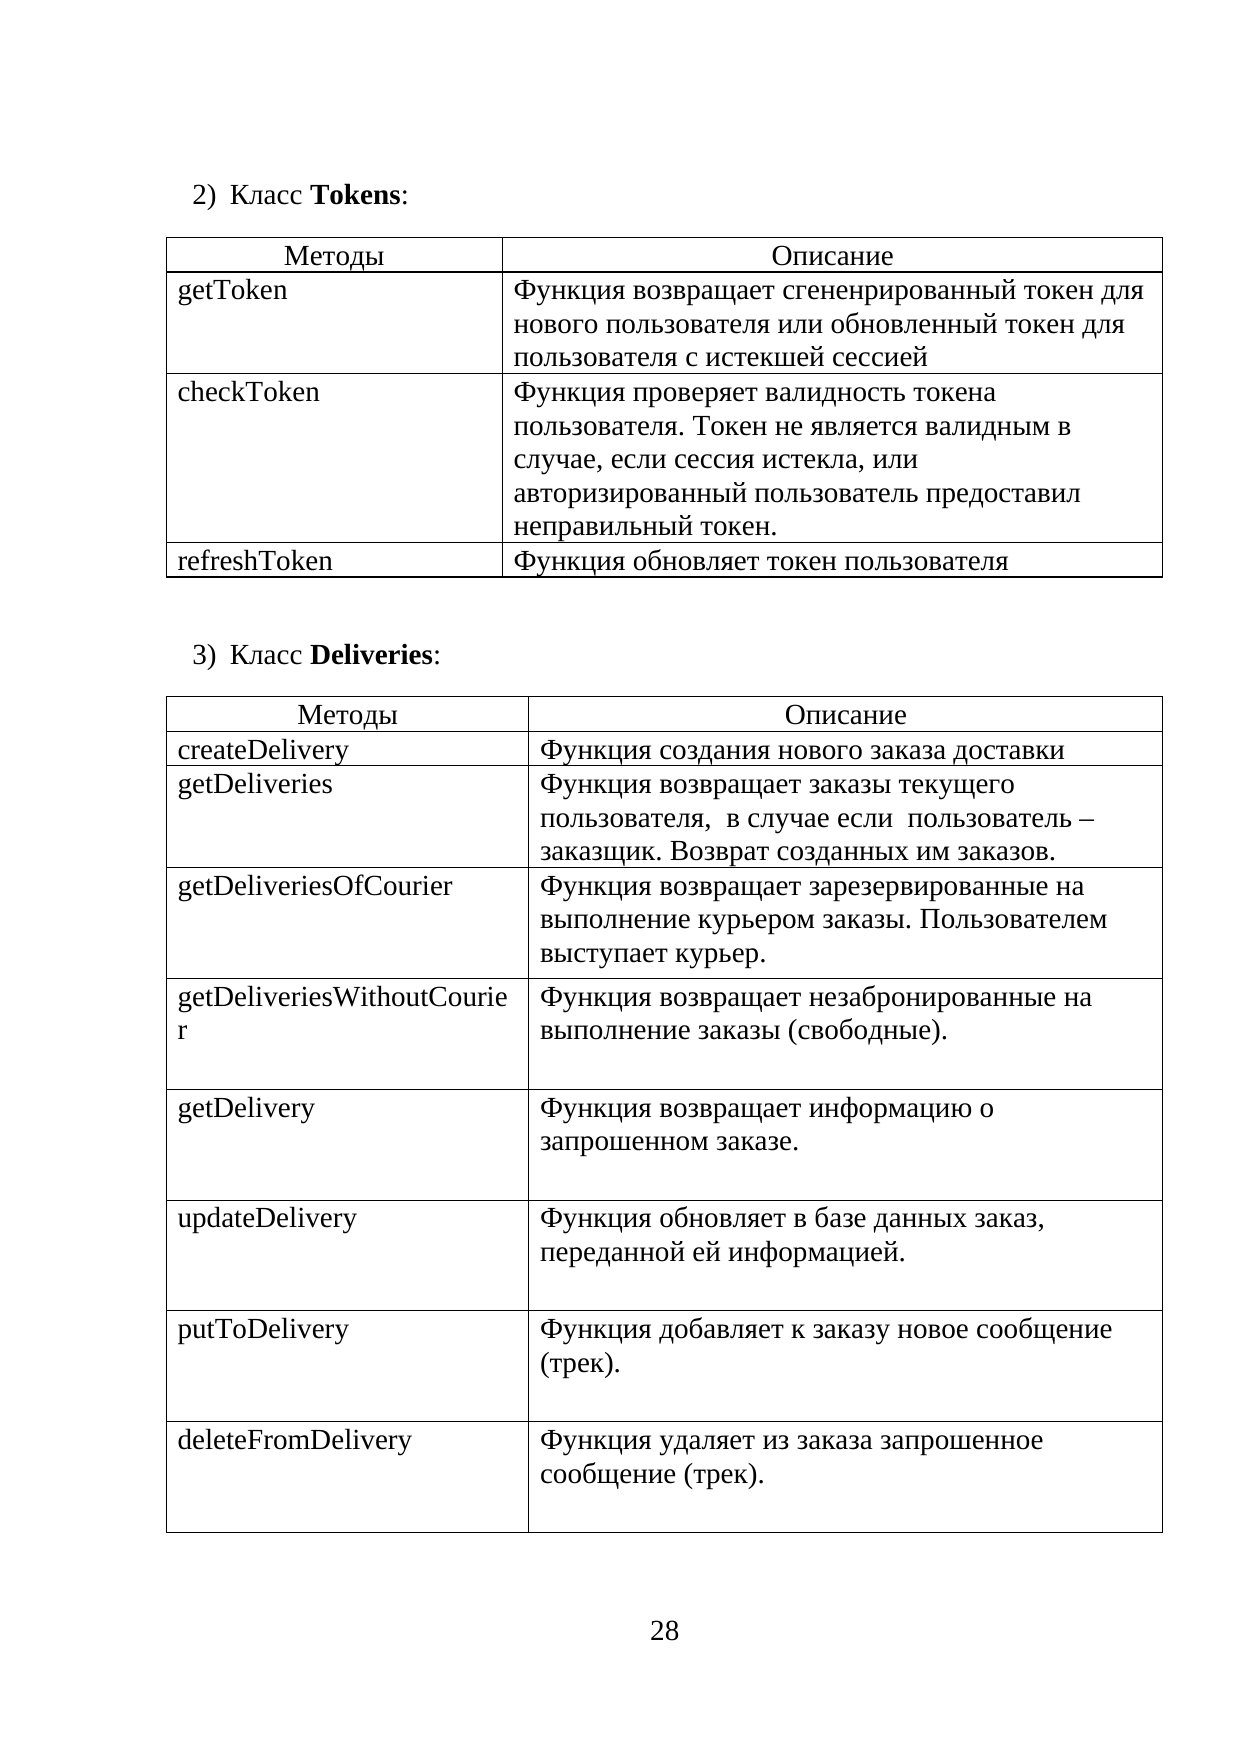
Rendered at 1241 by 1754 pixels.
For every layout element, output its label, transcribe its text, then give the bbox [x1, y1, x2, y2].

table_cell Функция добавляет к заказу новое сообщение (трек). [529, 1311, 1162, 1421]
table_header Описание [529, 697, 1162, 731]
table_cell Функция обновляет токен пользователя [503, 543, 1162, 576]
list Класс Deliveries: [192, 637, 1152, 670]
table_cell createDelivery [167, 732, 528, 765]
table_cell getDelivery [167, 1090, 528, 1199]
table_cell Функция возвращает заказы текущего пользователя, в случае если пользователь – заказщик. Возврат созданных им заказов. [529, 766, 1162, 867]
table_cell Функция создания нового заказа доставки [529, 732, 1162, 765]
table_cell Функция возвращает зарезервированные на выполнение курьером заказы. Пользователем выступает курьер. [529, 868, 1162, 978]
list Класс Tokens: [192, 177, 1152, 211]
table_cell Функция обновляет в базе данных заказ, переданной ей информацией. [529, 1201, 1162, 1310]
table_header Методы [167, 238, 502, 271]
table_cell Функция проверяет валидность токена пользователя. Токен не является валидным в случае, если сессия истекла, или авторизированный пользователь предоставил неправильный токен. [503, 374, 1162, 542]
table_header Описание [503, 238, 1162, 271]
table_cell deleteFromDelivery [167, 1422, 528, 1532]
table_cell updateDelivery [167, 1201, 528, 1310]
table_cell Функция возвращает незабронированные на выполнение заказы (свободные). [529, 979, 1162, 1089]
table_cell Функция удаляет из заказа запрошенное сообщение (трек). [529, 1422, 1162, 1532]
table_cell refreshToken [167, 543, 502, 576]
table_cell Функция возвращает информацию о запрошенном заказе. [529, 1090, 1162, 1199]
table_cell getDeliveriesWithoutCourier [167, 979, 528, 1089]
table_cell Функция возвращает сгененрированный токен для нового пользователя или обновленный токен для пользователя с истекшей сессией [503, 273, 1162, 373]
table_cell getToken [167, 273, 502, 373]
table_cell getDeliveries [167, 766, 528, 867]
table_cell checkToken [167, 374, 502, 542]
table_header Методы [167, 697, 528, 731]
table_cell getDeliveriesOfCourier [167, 868, 528, 978]
table_cell putToDelivery [167, 1311, 528, 1421]
